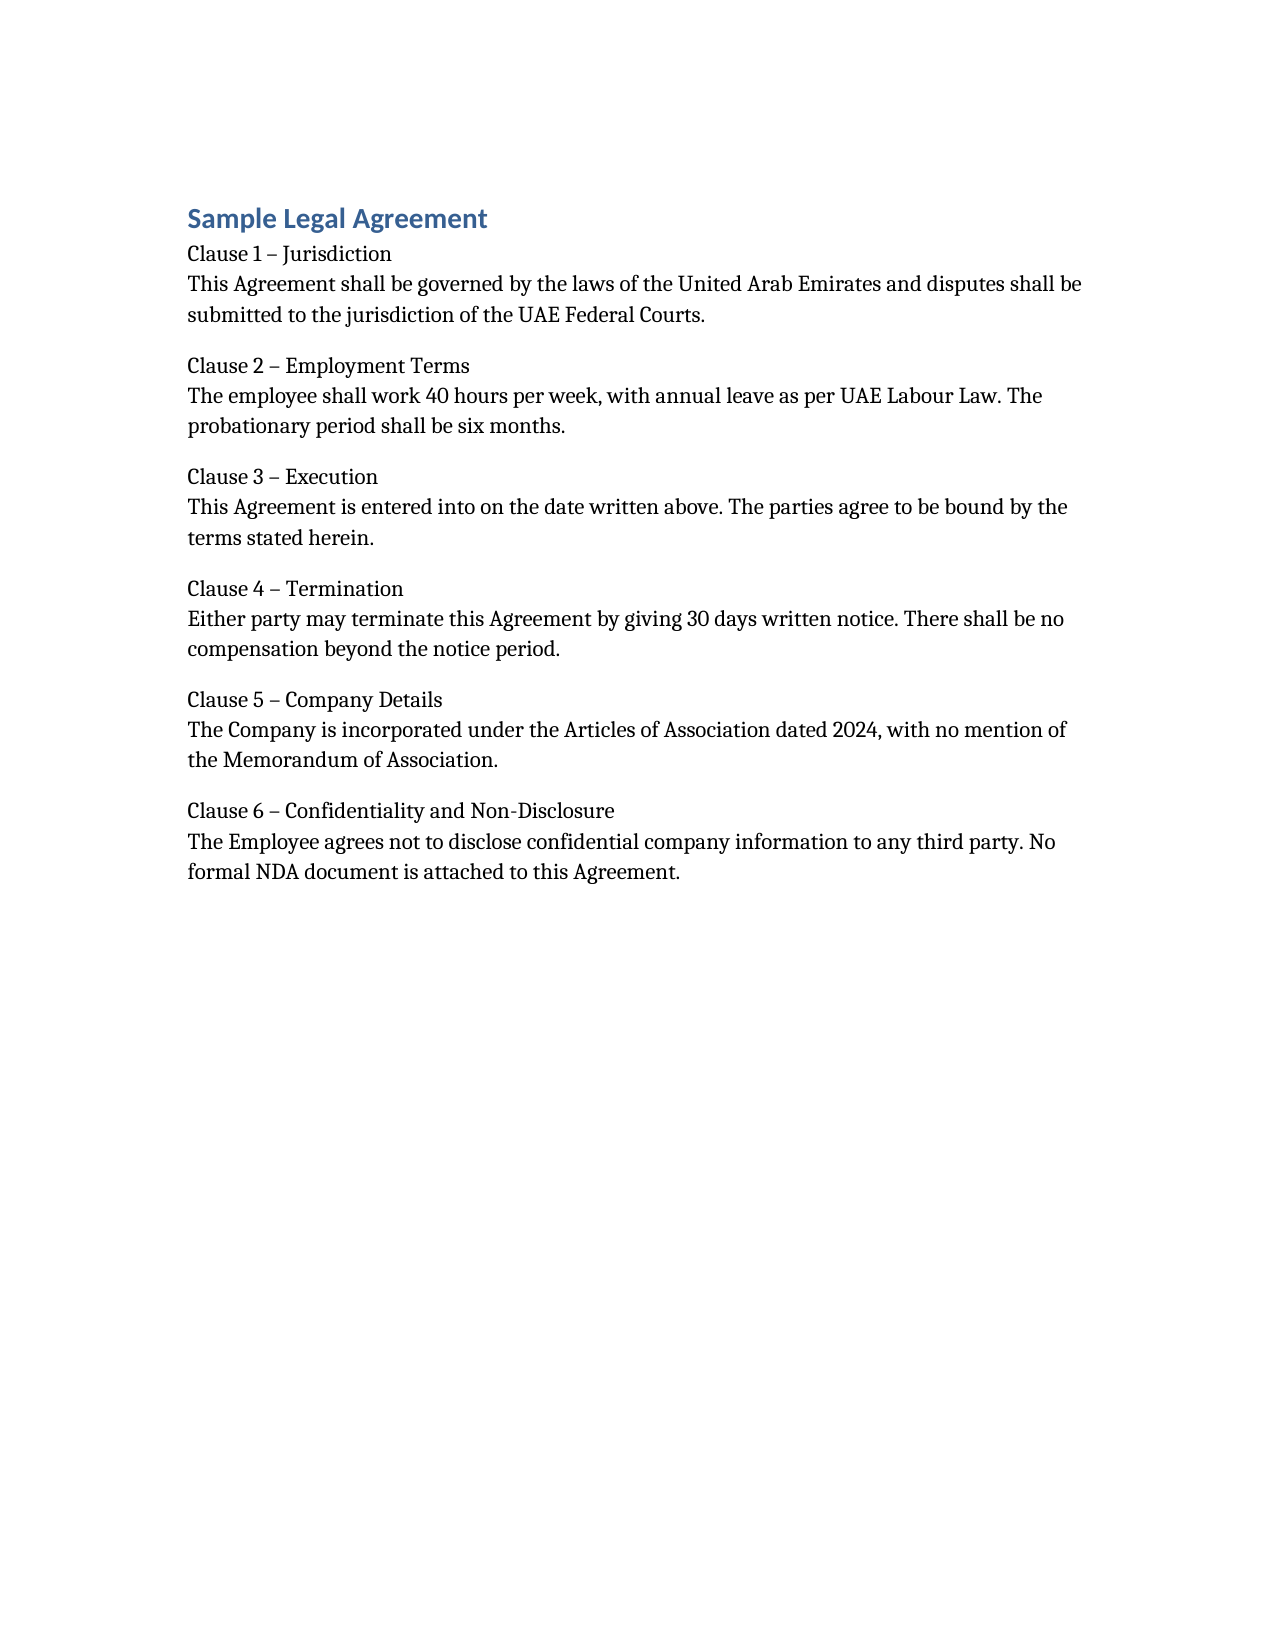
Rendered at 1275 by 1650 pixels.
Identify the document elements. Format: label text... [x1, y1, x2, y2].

text Clause 3 – Execution This Agreement is entered into on the date written above. The parties agree to be bound by the terms stated herein. [187, 464, 1087, 551]
text Clause 4 – Termination Either party may terminate this Agreement by giving 30 days written notice. There shall be no compensation beyond the notice period. [187, 575, 1087, 662]
subtitle Sample Legal Agreement [187, 200, 1087, 236]
text Clause 2 – Employment Terms The employee shall work 40 hours per week, with annual leave as per UAE Labour Law. The probationary period shall be six months. [187, 352, 1087, 439]
text Clause 5 – Company Details The Company is incorporated under the Articles of Association dated 2024, with no mention of the Memorandum of Association. [187, 687, 1087, 773]
text Clause 6 – Confidentiality and Non-Disclosure The Employee agrees not to disclose confidential company information to any third party. No formal NDA document is attached to this Agreement. [187, 798, 1087, 885]
text Clause 1 – Jurisdiction This Agreement shall be governed by the laws of the United Arab Emirates and disputes shall be submitted to the jurisdiction of the UAE Federal Courts. [187, 241, 1087, 328]
